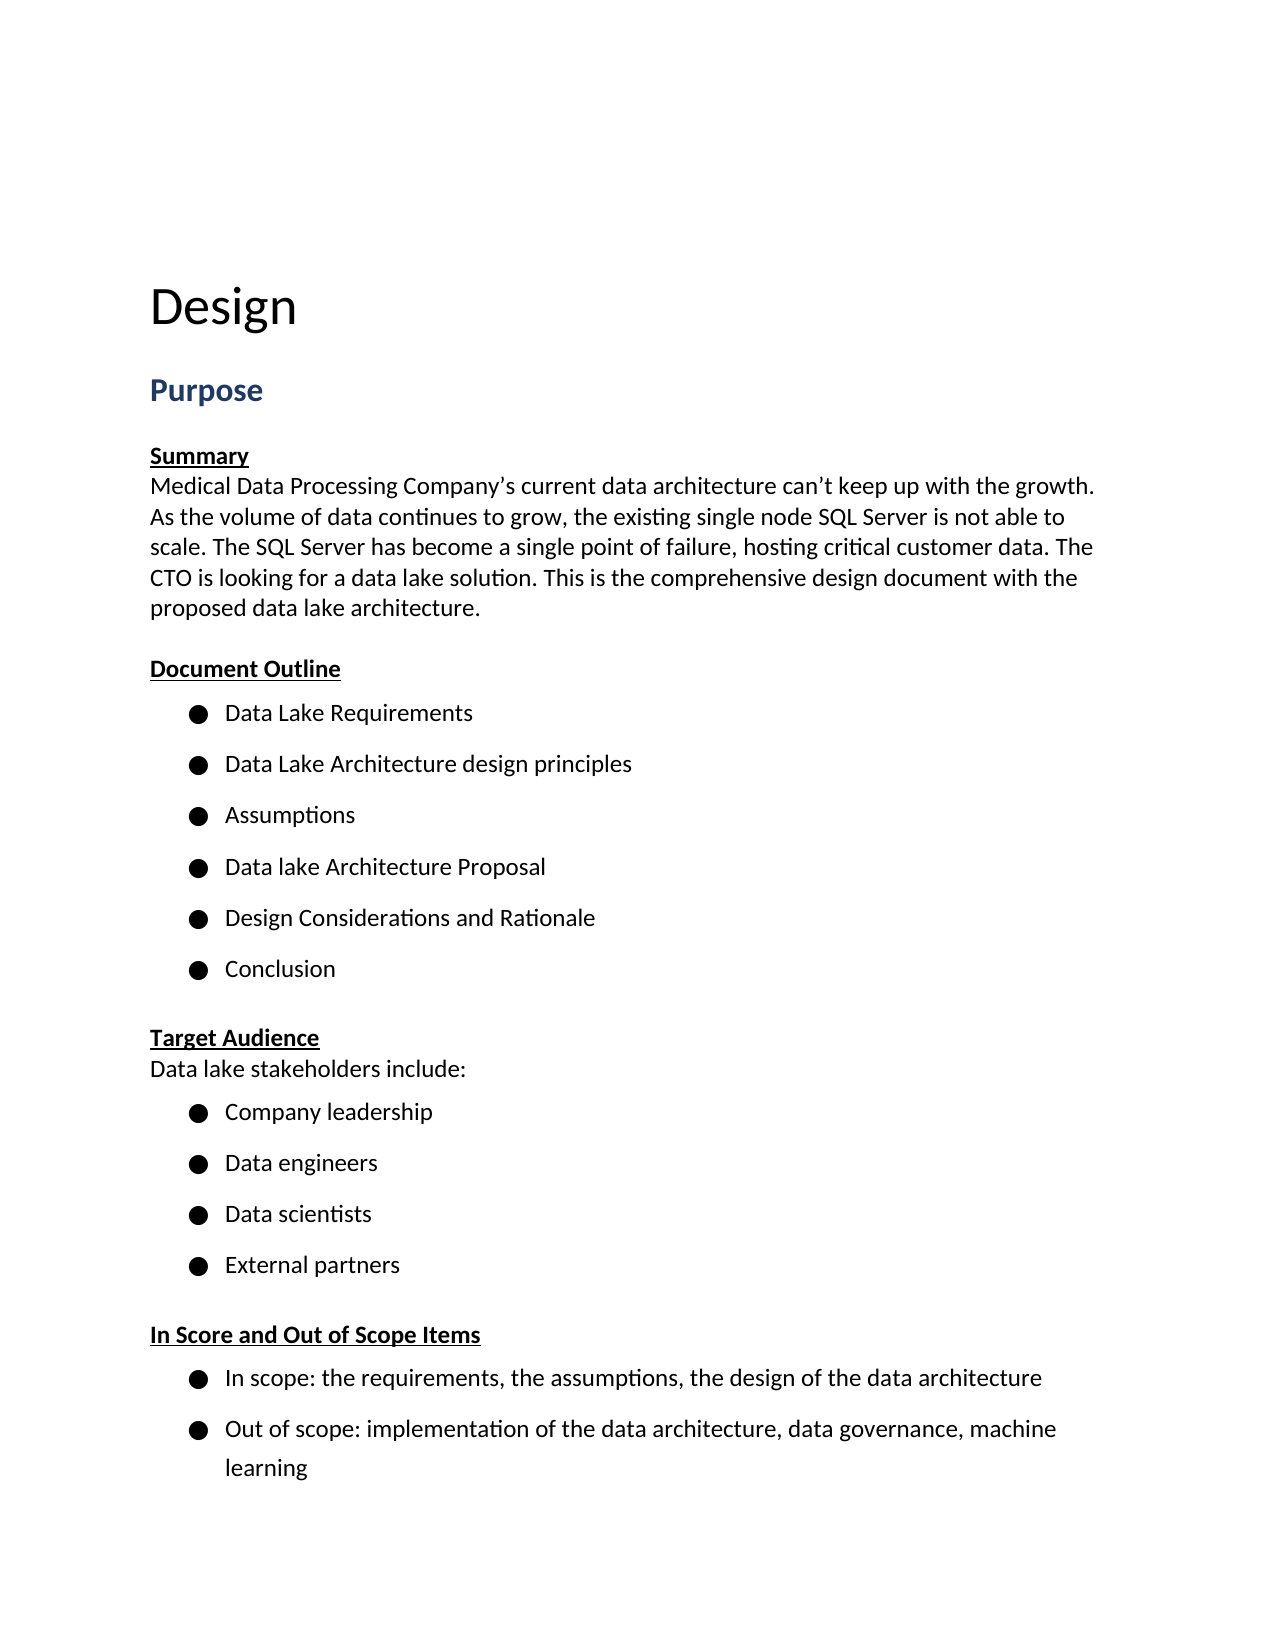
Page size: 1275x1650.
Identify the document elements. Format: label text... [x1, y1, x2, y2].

list Company leadership [187, 1083, 1125, 1134]
text Summary [150, 440, 1125, 471]
list External partners [187, 1237, 1125, 1288]
text Purpose [150, 369, 1125, 409]
text Medical Data Processing Company’s current data architecture can’t keep up with the growth. As the volume of data continues to grow, the existing single node SQL Server is not able to scale. The SQL Server has become a single point of failure, hosting critical customer data. The CTO is looking for a data lake solution. This is the comprehensive design document with the proposed data lake architecture. [150, 471, 1125, 623]
list Design Considerations and Rationale [187, 889, 1125, 940]
text Data lake stakeholders include: [150, 1053, 1125, 1083]
list Assumptions [187, 787, 1125, 838]
list Data scientists [187, 1186, 1125, 1237]
list Data engineers [187, 1134, 1125, 1186]
list Data Lake Requirements [187, 684, 1125, 735]
text Design [150, 272, 1125, 338]
text In Score and Out of Scope Items [150, 1319, 1125, 1349]
text Target Audience [150, 1022, 1125, 1053]
list In scope: the requirements, the assumptions, the design of the data architecture [187, 1349, 1125, 1401]
list Conclusion [187, 940, 1125, 992]
list Out of scope: implementation of the data architecture, data governance, machine learning [187, 1401, 1125, 1482]
text Document Outline [150, 654, 1125, 684]
list Data lake Architecture Proposal [187, 838, 1125, 889]
list Data Lake Architecture design principles [187, 735, 1125, 787]
